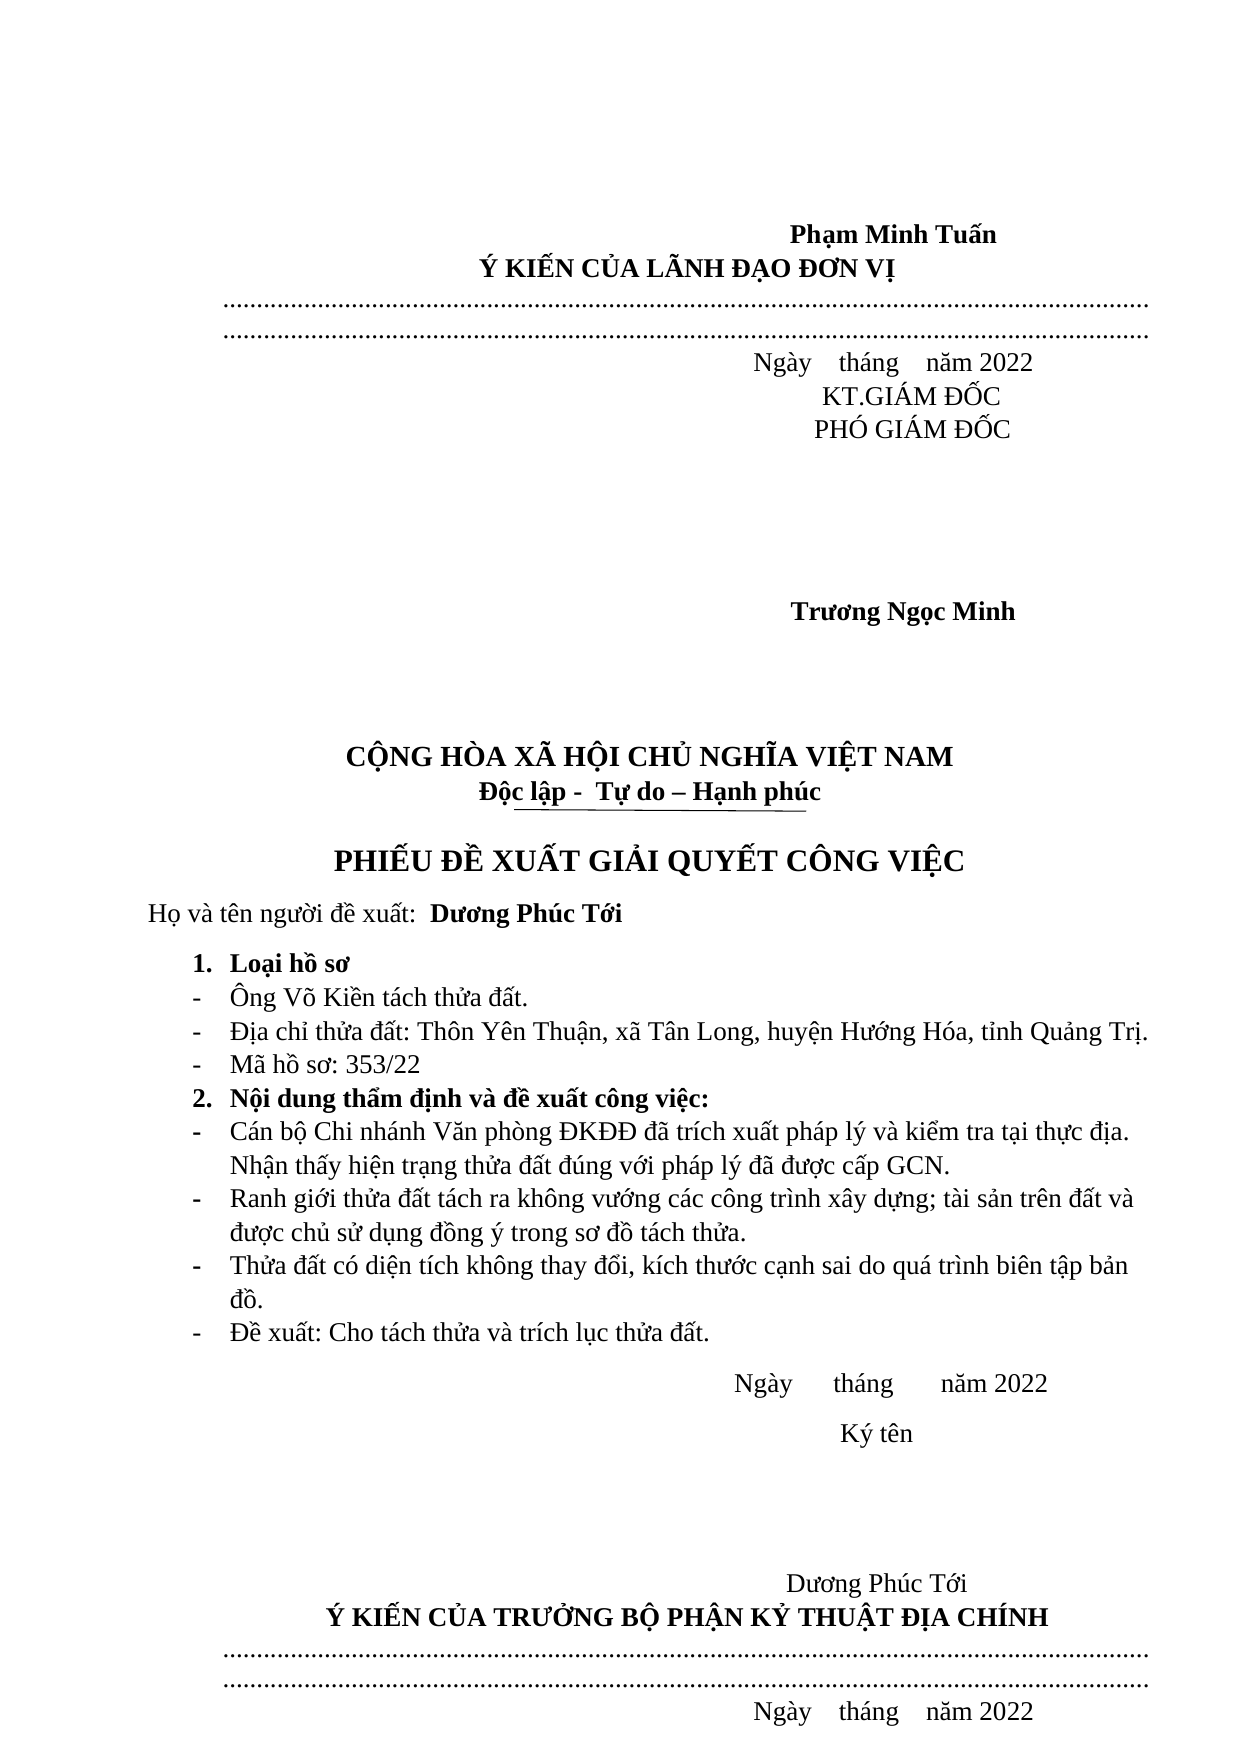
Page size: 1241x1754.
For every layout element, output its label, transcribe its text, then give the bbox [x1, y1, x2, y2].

list Dương Phúc Tới [223, 1568, 1152, 1599]
text Họ và tên người đề xuất: Dương Phúc Tới [148, 897, 1152, 928]
list KT.GIÁM ĐỐC PHÓ GIÁM ĐỐC [223, 380, 1152, 445]
text CỘNG HÒA XÃ HỘI CHỦ NGHĨA VIỆT NAM [148, 739, 1152, 772]
list Cán bộ Chi nhánh Văn phòng ĐKĐĐ đã trích xuất pháp lý và kiểm tra tại thực địa. Nhận thấy hiện trạng thửa đất đúng với pháp lý đã được cấp GCN. [192, 1115, 1152, 1180]
list Ký tên [823, 1417, 930, 1448]
list Ranh giới thửa đất tách ra không vướng các công trình xây dựng; tài sản trên đất và được chủ sử dụng đồng ý trong sơ đồ tách thửa. [192, 1182, 1152, 1247]
list Ngày tháng năm 2022 [223, 346, 1033, 378]
text Trương Ngọc Minh [148, 595, 1152, 626]
list Mã hồ sơ: 353/22 [192, 1048, 1152, 1079]
list Nội dung thẩm định và đề xuất công việc: [192, 1082, 1152, 1113]
list Loại hồ sơ [192, 948, 1152, 979]
list Đề xuất: Cho tách thửa và trích lục thửa đất. [192, 1317, 1152, 1348]
text Độc lập - Tự do – Hạnh phúc [148, 775, 1152, 806]
text Ngày tháng năm 2022 [192, 1367, 1048, 1398]
list Ý KIẾN CỦA LÃNH ĐẠO ĐƠN VỊ [223, 252, 1152, 283]
text PHIẾU ĐỀ XUẤT GIẢI QUYẾT CÔNG VIỆC [148, 842, 1152, 878]
list Ý KIẾN CỦA TRƯỞNG BỘ PHẬN KỶ THUẬT ĐỊA CHÍNH [223, 1601, 1152, 1632]
list Phạm Minh Tuấn [223, 218, 1152, 250]
list Địa chỉ thửa đất: Thôn Yên Thuận, xã Tân Long, huyện Hướng Hóa, tỉnh Quảng Trị. [192, 1015, 1152, 1046]
list Ngày tháng năm 2022 [223, 1696, 1033, 1727]
list Thửa đất có diện tích không thay đổi, kích thước cạnh sai do quá trình biên tập bản đồ. [192, 1249, 1152, 1314]
list Ông Võ Kiền tách thửa đất. [192, 981, 1152, 1012]
